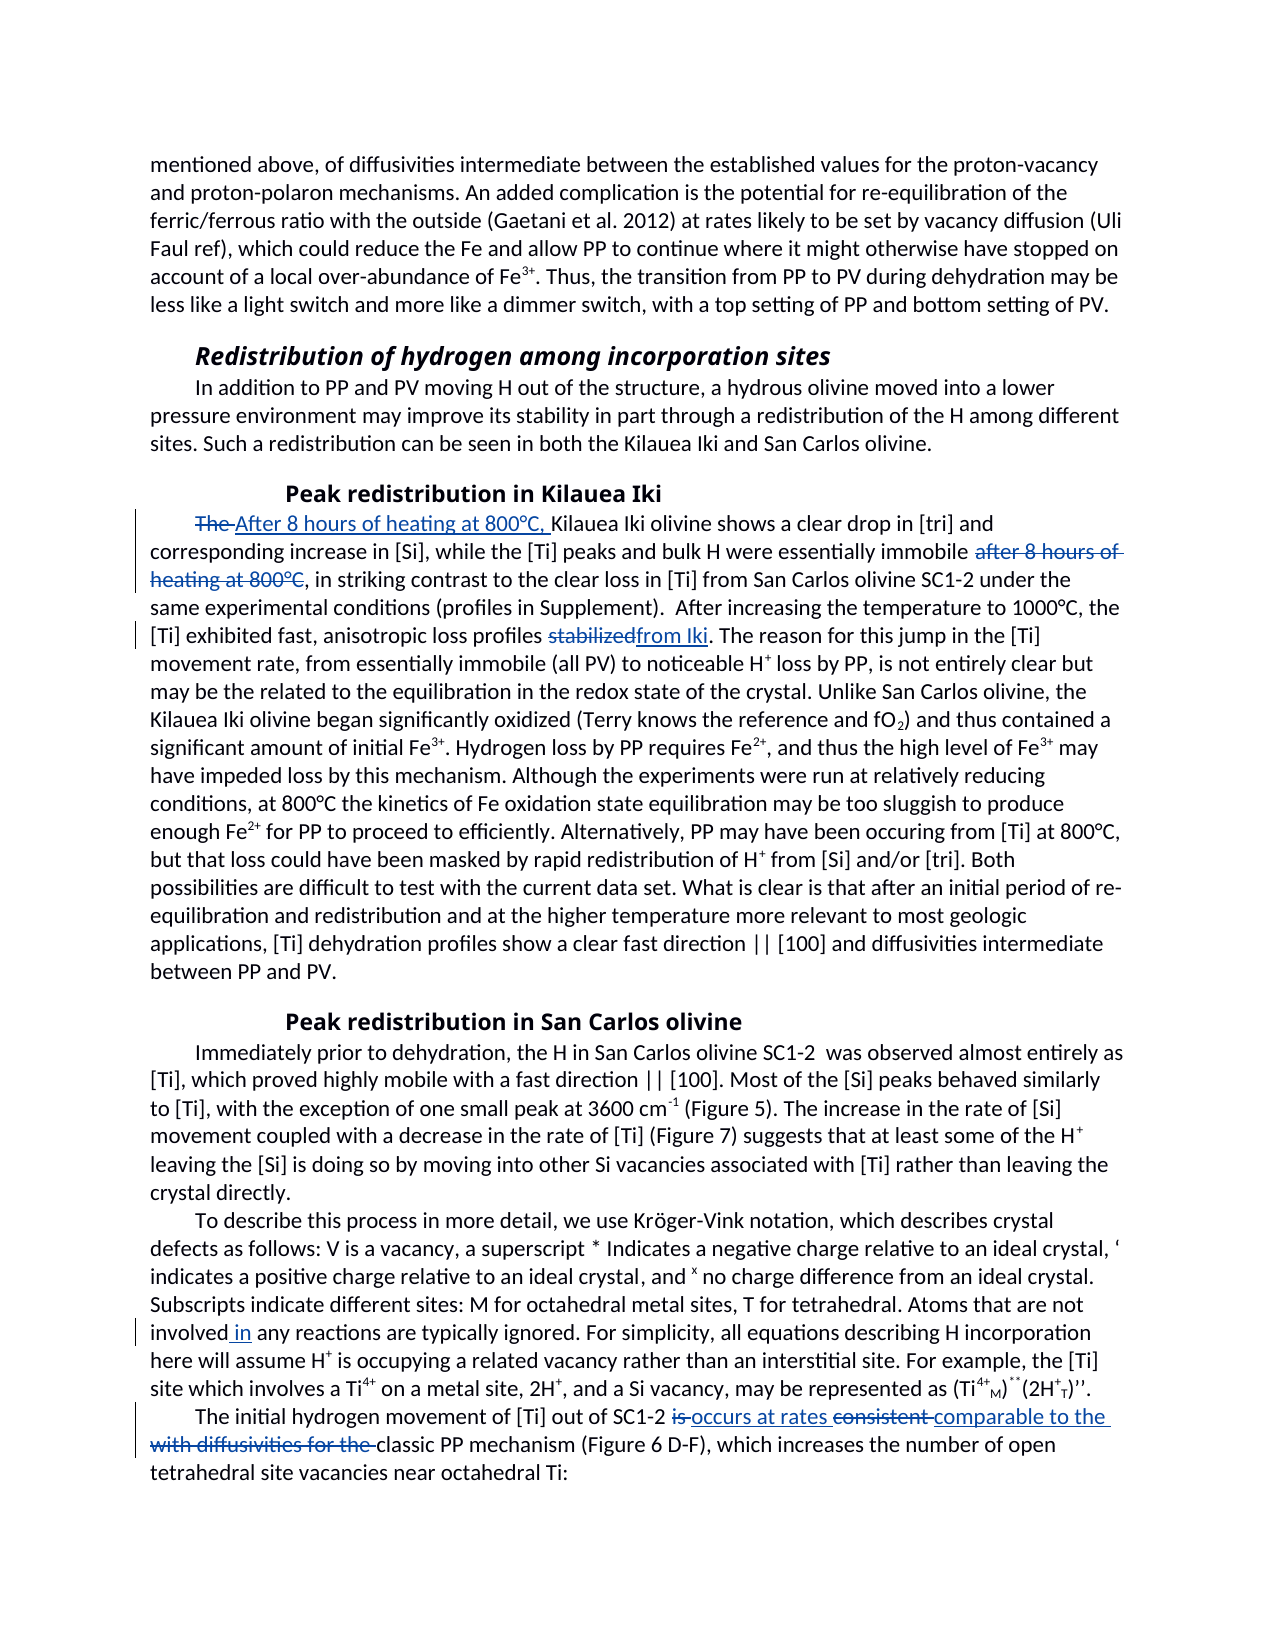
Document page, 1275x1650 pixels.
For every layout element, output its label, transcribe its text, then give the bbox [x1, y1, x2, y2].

subtitle Peak redistribution in San Carlos olivine [240, 1006, 1125, 1038]
subtitle Peak redistribution in Kilauea Iki [240, 478, 1125, 509]
subtitle Redistribution of hydrogen among incorporation sites [195, 339, 1125, 373]
text Kilauea Iki olivine shows a clear drop in [tri] and corresponding increase in [Si], while the [Ti] peaks and bulk H were essentially immobile , in striking contrast to the clear loss in [Ti] from San Carlos olivine SC1-2 under the same experimental conditions (profiles in Supplement). After increasing the temperature to 1000°C, the [Ti] exhibited fast, anisotropic loss profiles . The reason for this jump in the [Ti] movement rate, from essentially immobile (all PV) to noticeable H+ loss by PP, is not entirely clear but may be the related to the equilibration in the redox state of the crystal. Unlike San Carlos olivine, the Kilauea Iki olivine began significantly oxidized (Terry knows the reference and fO2) and thus contained a significant amount of initial Fe3+. Hydrogen loss by PP requires Fe2+, and thus the high level of Fe3+ may have impeded loss by this mechanism. Although the experiments were run at relatively reducing conditions, at 800°C the kinetics of Fe oxidation state equilibration may be too sluggish to produce enough Fe2+ for PP to proceed to efficiently. Alternatively, PP may have been occuring from [Ti] at 800°C, but that loss could have been masked by rapid redistribution of H+ from [Si] and/or [tri]. Both possibilities are difficult to test with the current data set. What is clear is that after an initial period of re-equilibration and redistribution and at the higher temperature more relevant to most geologic applications, [Ti] dehydration profiles show a clear fast direction || [100] and diffusivities intermediate between PP and PV. [150, 509, 1125, 986]
text The initial hydrogen movement of [Ti] out of SC1-2 classic PP mechanism (Figure 6 D-F), which increases the number of open tetrahedral site vacancies near octahedral Ti: [150, 1402, 1125, 1486]
text Immediately prior to dehydration, the H in San Carlos olivine SC1-2 was observed almost entirely as [Ti], which proved highly mobile with a fast direction || [100]. Most of the [Si] peaks behaved similarly to [Ti], with the exception of one small peak at 3600 cm-1 (Figure 5). The increase in the rate of [Si] movement coupled with a decrease in the rate of [Ti] (Figure 7) suggests that at least some of the H+ leaving the [Si] is doing so by moving into other Si vacancies associated with [Ti] rather than leaving the crystal directly. [150, 1038, 1125, 1206]
text In addition to PP and PV moving H out of the structure, a hydrous olivine moved into a lower pressure environment may improve its stability in part through a redistribution of the H among different sites. Such a redistribution can be seen in both the Kilauea Iki and San Carlos olivine. [150, 373, 1125, 457]
text To describe this process in more detail, we use Kröger-Vink notation, which describes crystal defects as follows: V is a vacancy, a superscript * Indicates a negative charge relative to an ideal crystal, ‘ indicates a positive charge relative to an ideal crystal, and x no charge difference from an ideal crystal. Subscripts indicate different sites: M for octahedral metal sites, T for tetrahedral. Atoms that are not involved any reactions are typically ignored. For simplicity, all equations describing H incorporation here will assume H+ is occupying a related vacancy rather than an interstitial site. For example, the [Ti] site which involves a Ti4+ on a metal site, 2H+, and a Si vacancy, may be represented as (Ti4+M)**(2H+T)’’. [150, 1206, 1125, 1402]
